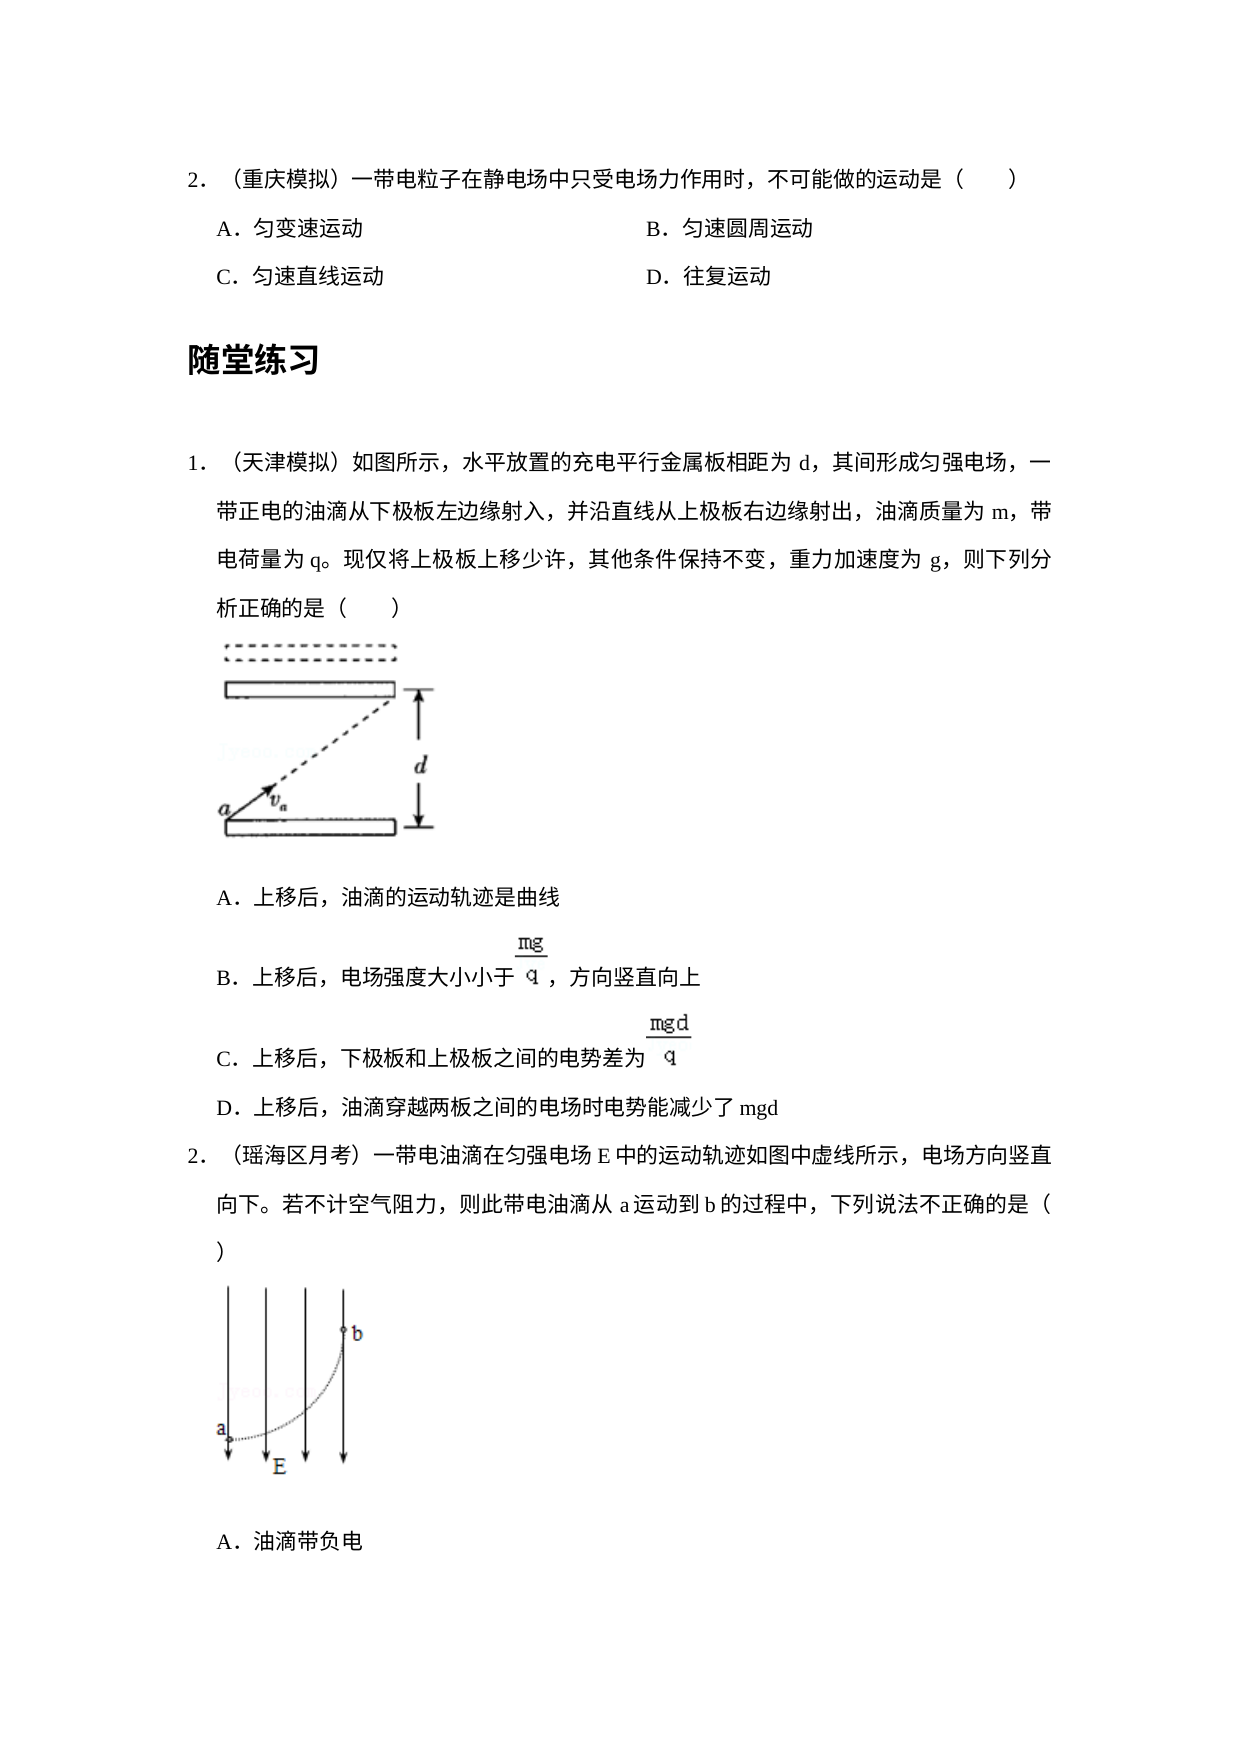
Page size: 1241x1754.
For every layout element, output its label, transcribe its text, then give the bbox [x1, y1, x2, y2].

text A．油滴带负电 [187, 1523, 1053, 1556]
subtitle 随堂练习 [187, 334, 1053, 382]
text C．上移后，下极板和上极板之间的电势差为 [187, 1008, 1053, 1073]
text A．匀变速运动 B．匀速圆周运动 [187, 210, 1053, 243]
picture [216, 1283, 368, 1479]
text 1．（天津模拟）如图所示，水平放置的充电平行金属板相距为d，其间形成匀强电场，一带正电的油滴从下极板左边缘射入，并沿直线从上极板右边缘射出，油滴质量为m，带电荷量为q。现仅将上极板上移少许，其他条件保持不变，重力加速度为g，则下列分析正确的是（ ） [187, 444, 1053, 623]
text 2．（瑶海区月考）一带电油滴在匀强电场E中的运动轨迹如图中虚线所示，电场方向竖直向下。若不计空气阻力，则此带电油滴从a运动到b的过程中，下列说法不正确的是（ ） [187, 1137, 1053, 1267]
picture [216, 639, 440, 843]
picture [646, 1008, 692, 1067]
picture [514, 927, 548, 986]
text C．匀速直线运动 D．往复运动 [187, 259, 1053, 291]
text A．上移后，油滴的运动轨迹是曲线 [187, 879, 1053, 912]
text 2．（重庆模拟）一带电粒子在静电场中只受电场力作用时，不可能做的运动是（ ） [187, 162, 1053, 194]
text D．上移后，油滴穿越两板之间的电场时电势能减少了mgd [187, 1089, 1053, 1122]
text B．上移后，电场强度大小小于，方向竖直向上 [187, 927, 1053, 992]
